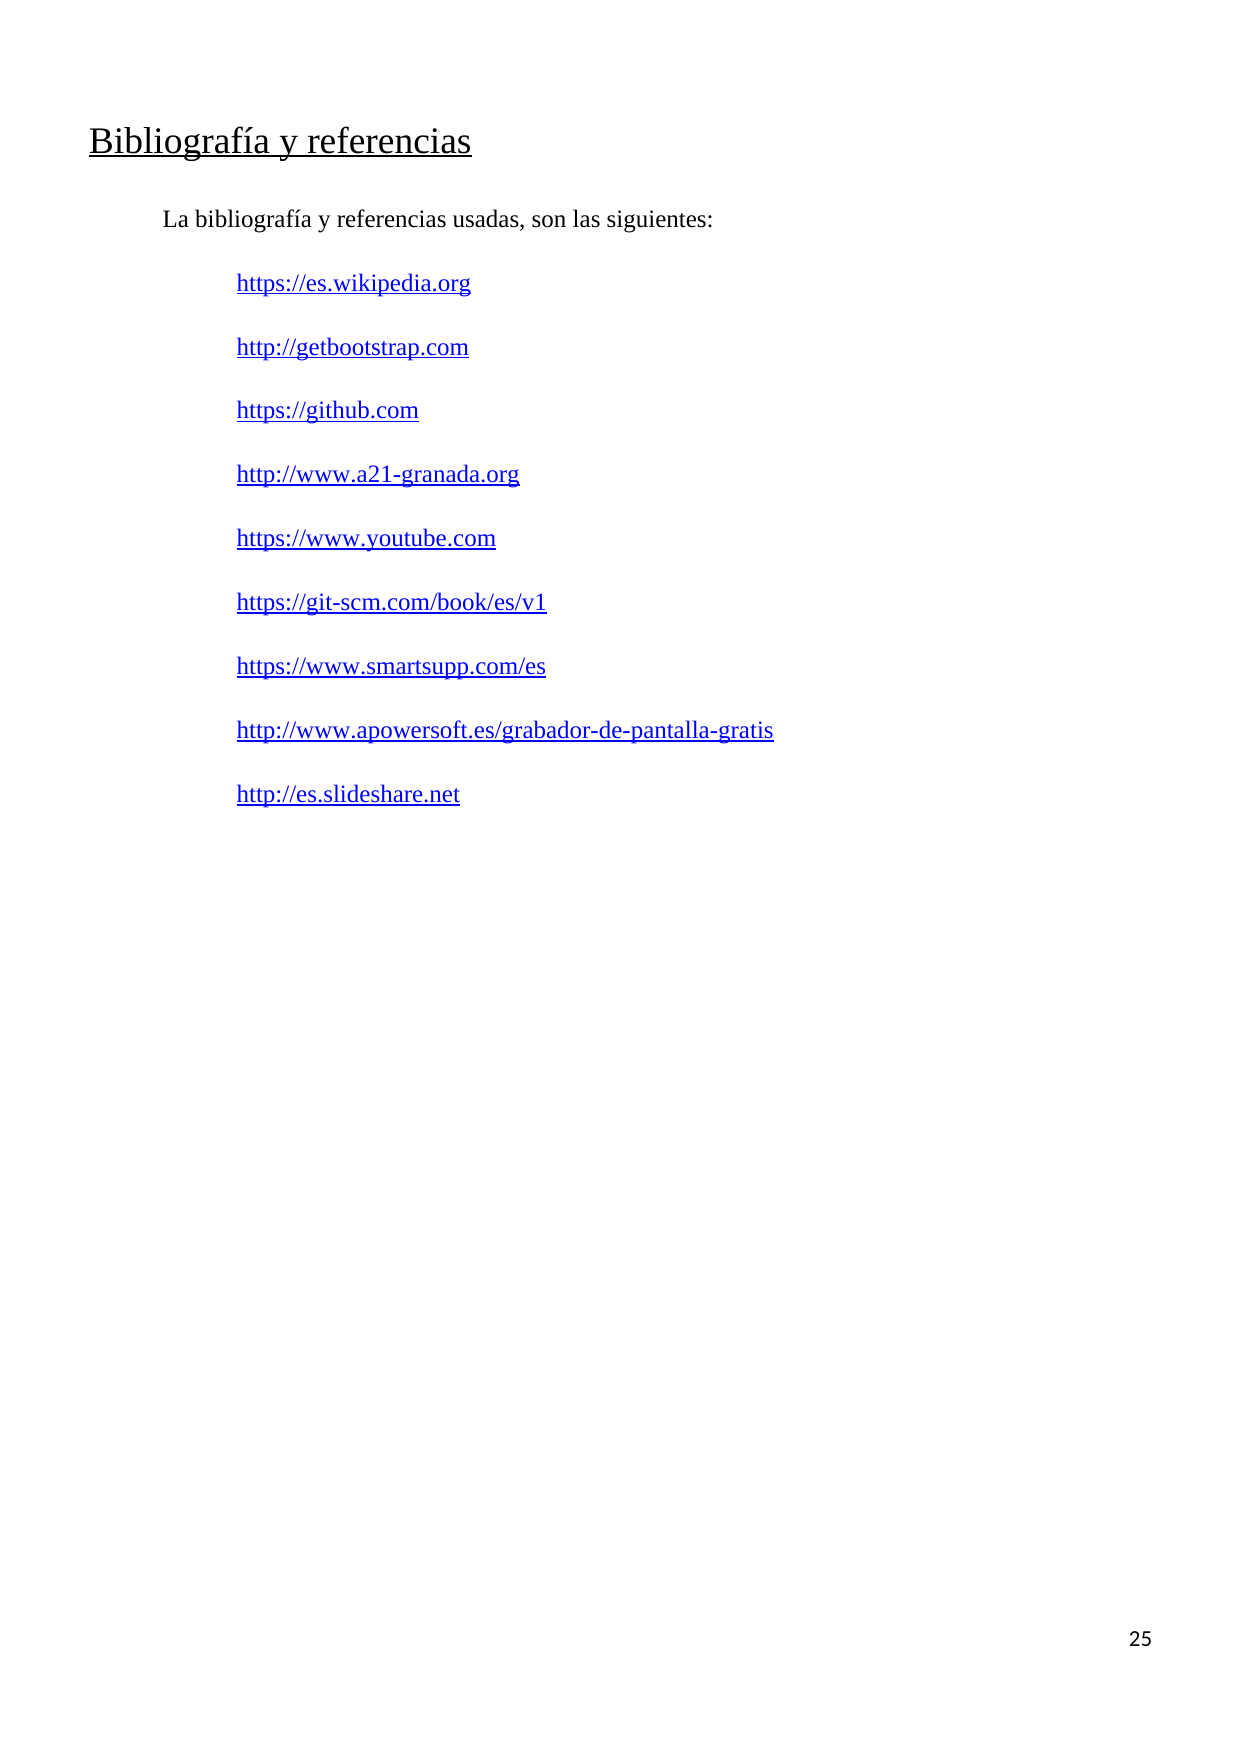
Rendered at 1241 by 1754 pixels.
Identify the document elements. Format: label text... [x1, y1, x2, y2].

text https://github.com [162, 396, 1152, 424]
text https://www.youtube.com [162, 523, 1152, 552]
text http://www.apowersoft.es/grabador-de-pantalla-gratis [162, 715, 1152, 744]
text http://getbootstrap.com [89, 332, 1152, 360]
text https://git-scm.com/book/es/v1 [162, 587, 1152, 616]
text La bibliografía y referencias usadas, son las siguientes: [89, 204, 1152, 232]
text https://www.smartsupp.com/es [162, 651, 1152, 680]
text Bibliografía y referencias [89, 118, 1152, 161]
text http://es.slideshare.net [162, 779, 1152, 808]
text http://www.a21-granada.org [162, 459, 1152, 488]
text https://es.wikipedia.org [89, 268, 1152, 296]
